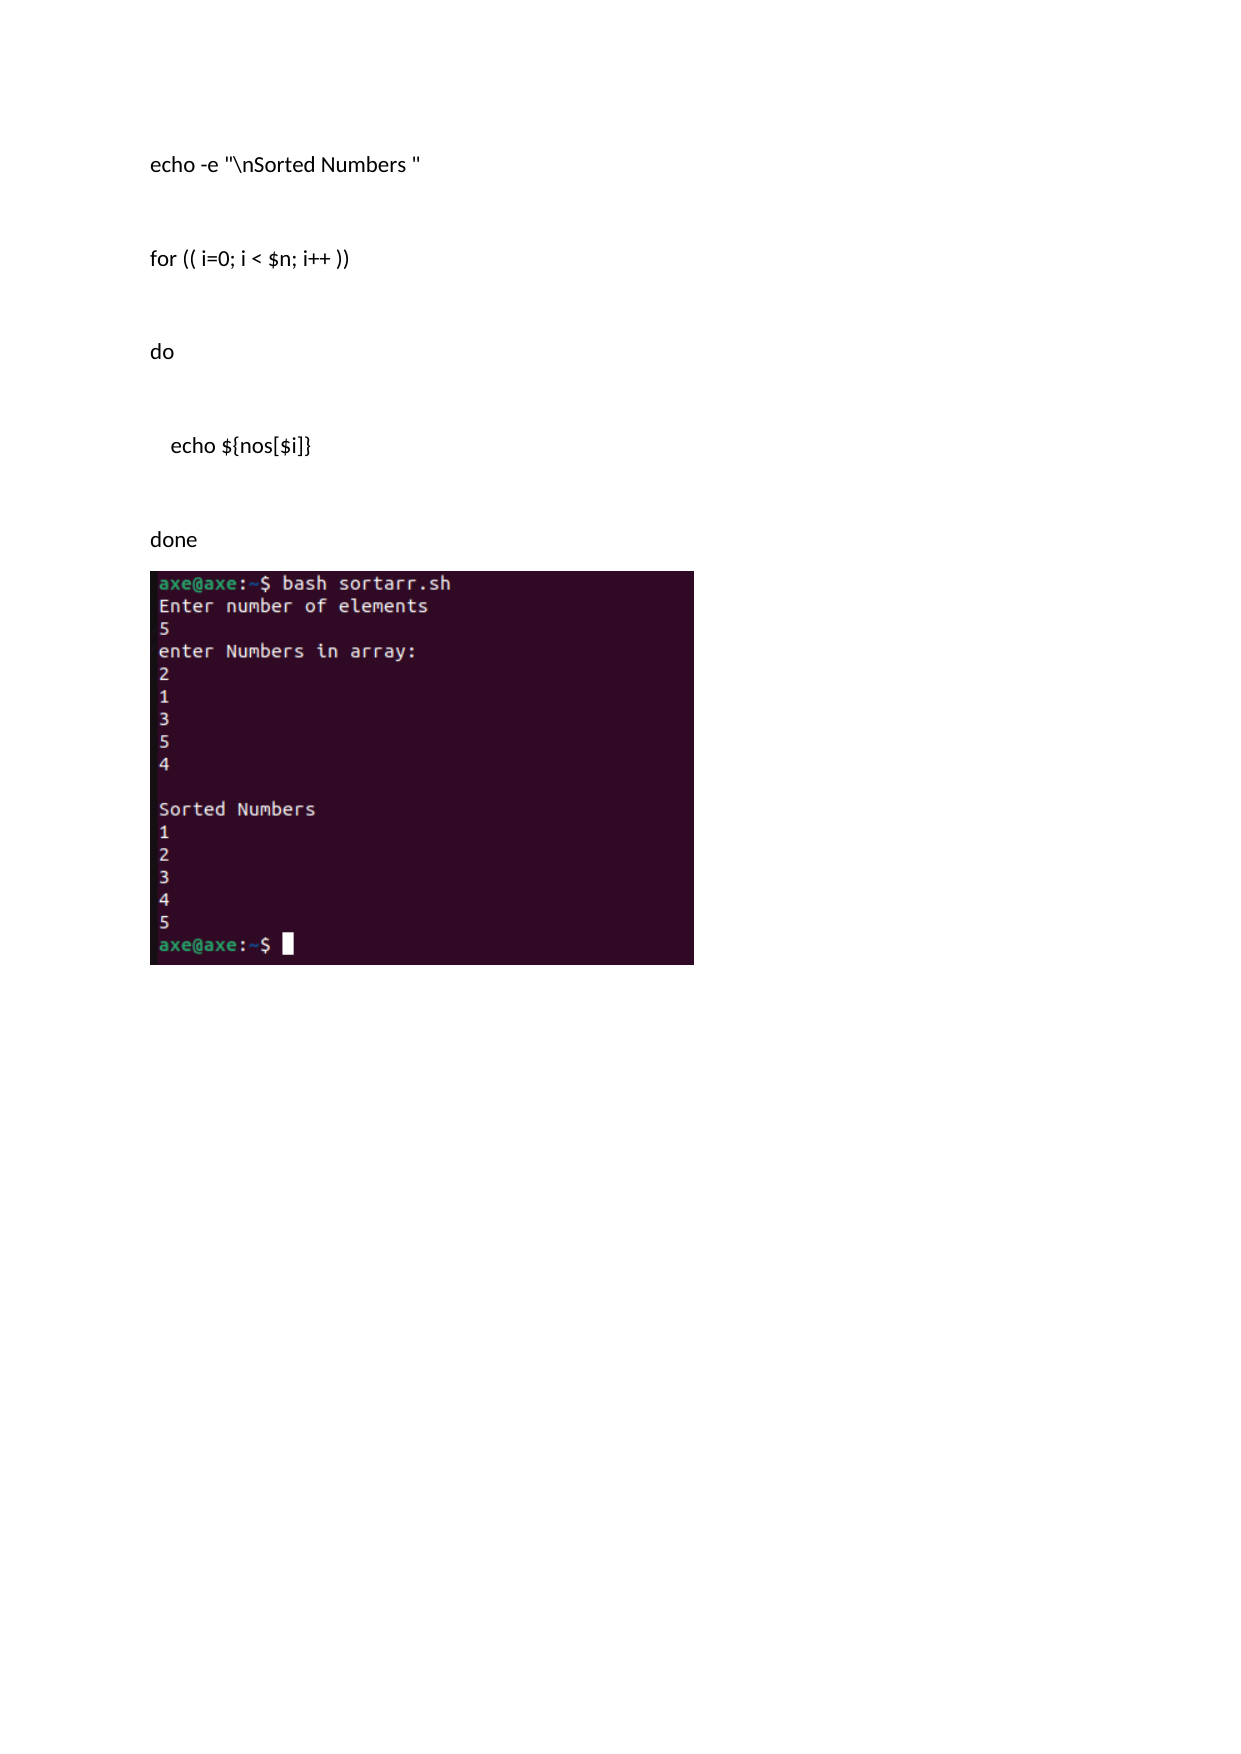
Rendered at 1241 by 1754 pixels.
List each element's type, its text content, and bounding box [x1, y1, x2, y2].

picture [150, 571, 694, 965]
text echo -e "\nSorted Numbers " [150, 150, 1090, 178]
text do [150, 337, 1090, 366]
text echo ${nos[$i]} [150, 431, 1090, 459]
text done [150, 525, 1090, 553]
text for (( i=0; i < $n; i++ )) [150, 244, 1090, 272]
